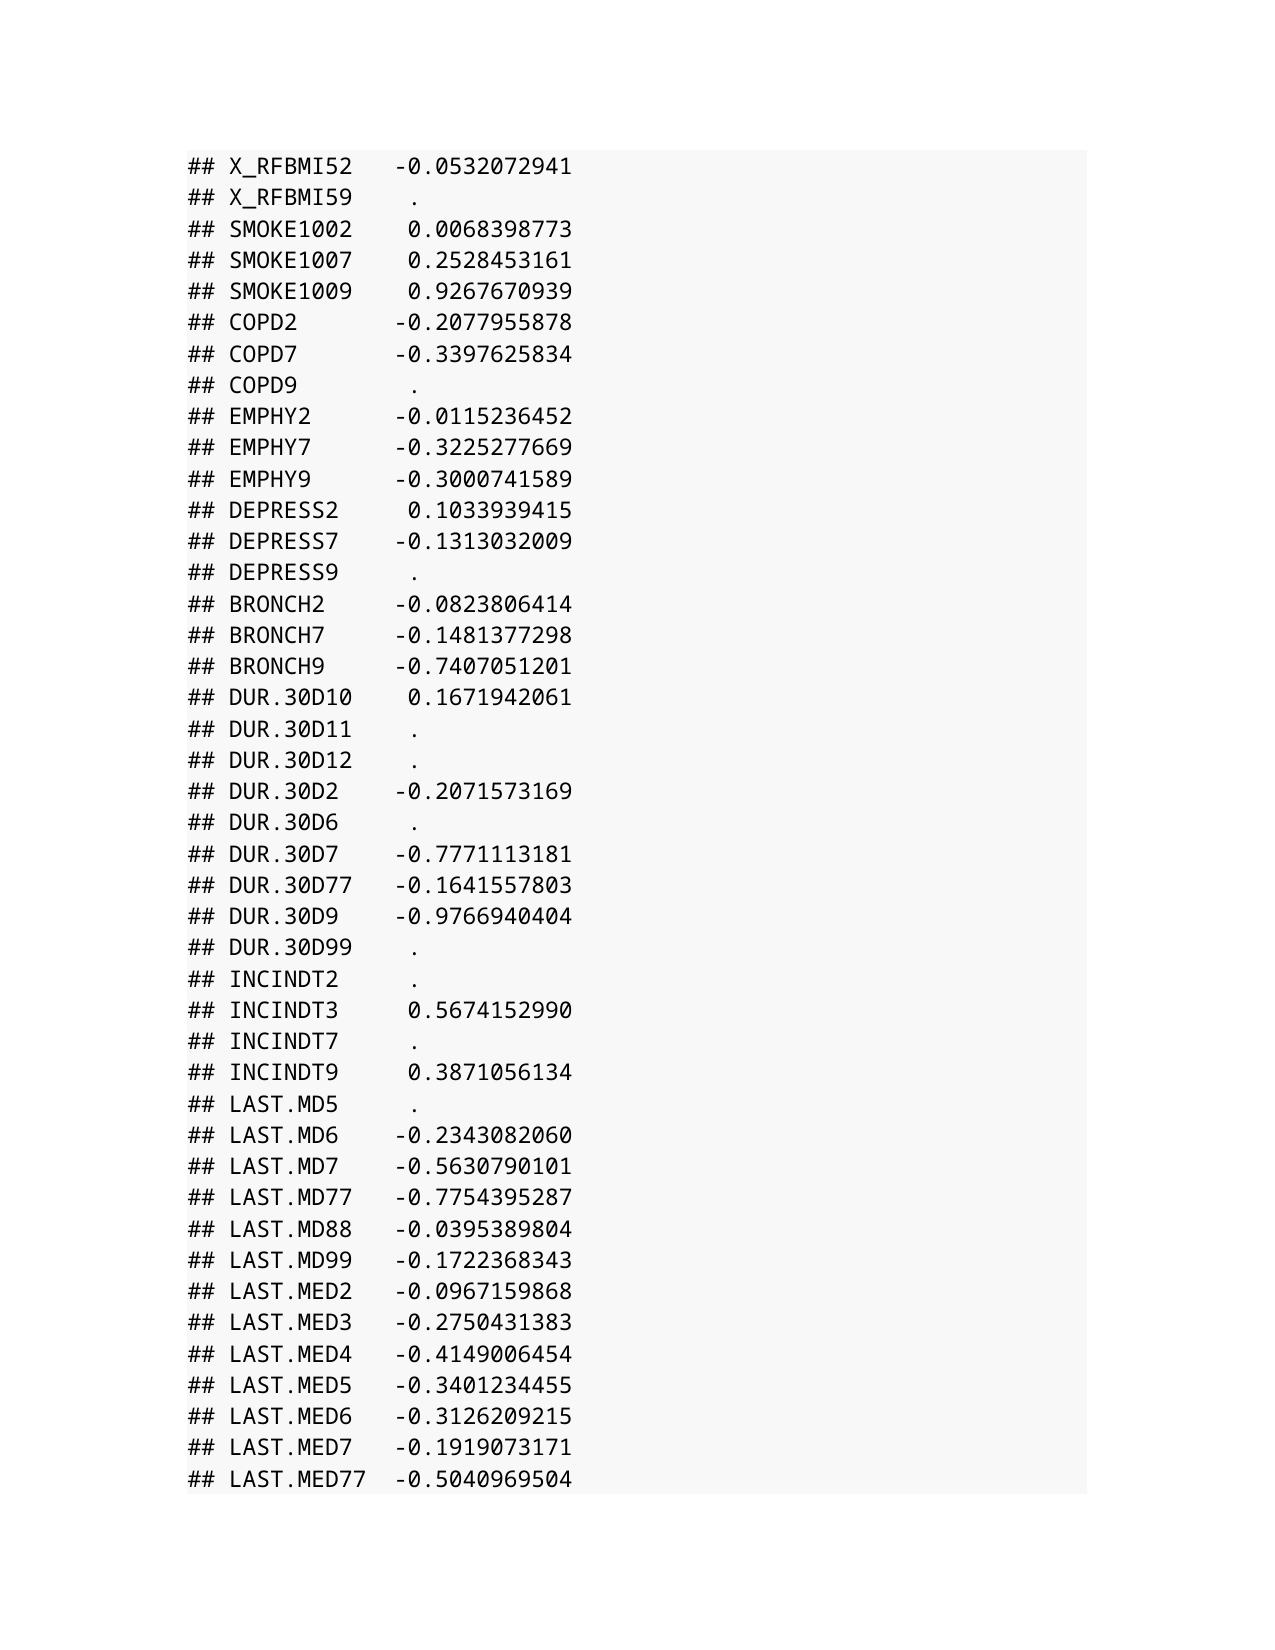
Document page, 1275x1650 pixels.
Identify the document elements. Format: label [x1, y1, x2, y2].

text [187, 150, 1087, 1494]
